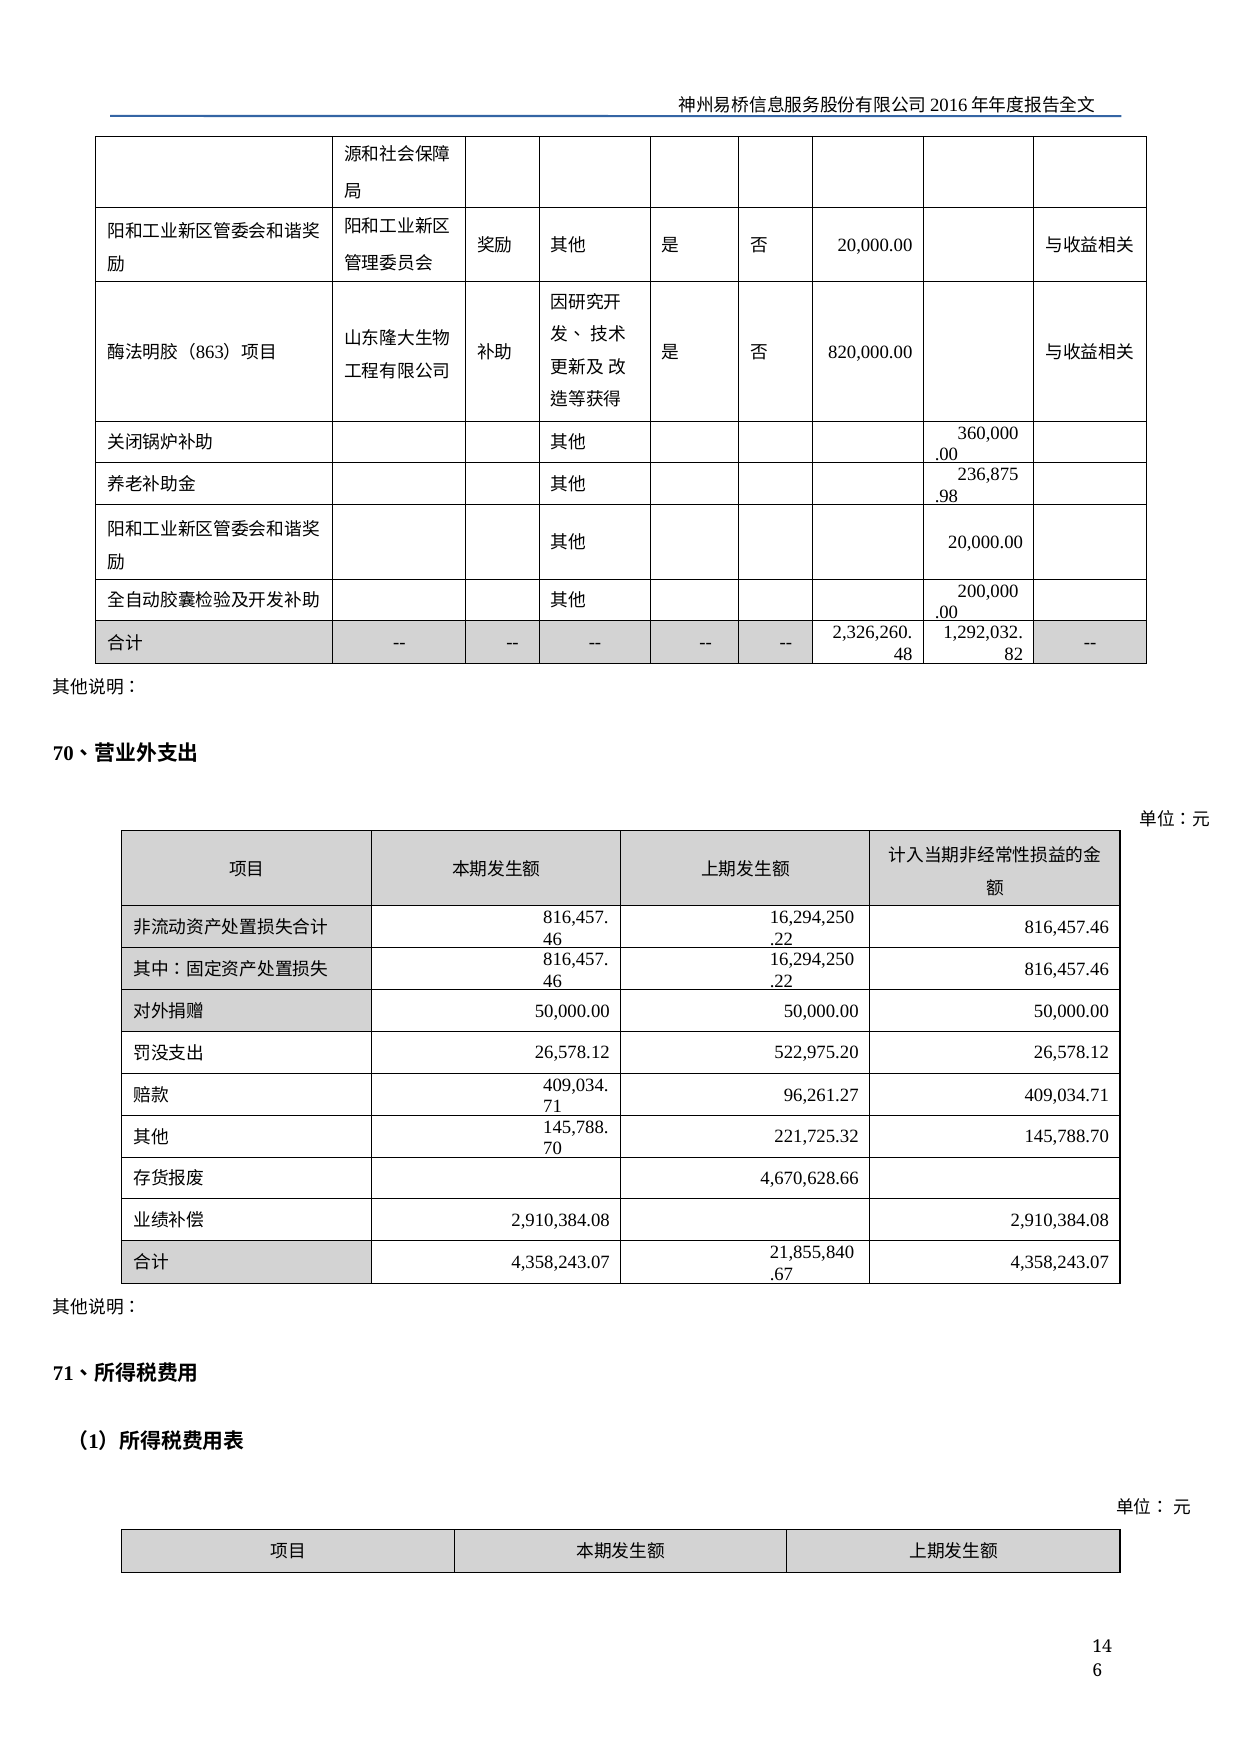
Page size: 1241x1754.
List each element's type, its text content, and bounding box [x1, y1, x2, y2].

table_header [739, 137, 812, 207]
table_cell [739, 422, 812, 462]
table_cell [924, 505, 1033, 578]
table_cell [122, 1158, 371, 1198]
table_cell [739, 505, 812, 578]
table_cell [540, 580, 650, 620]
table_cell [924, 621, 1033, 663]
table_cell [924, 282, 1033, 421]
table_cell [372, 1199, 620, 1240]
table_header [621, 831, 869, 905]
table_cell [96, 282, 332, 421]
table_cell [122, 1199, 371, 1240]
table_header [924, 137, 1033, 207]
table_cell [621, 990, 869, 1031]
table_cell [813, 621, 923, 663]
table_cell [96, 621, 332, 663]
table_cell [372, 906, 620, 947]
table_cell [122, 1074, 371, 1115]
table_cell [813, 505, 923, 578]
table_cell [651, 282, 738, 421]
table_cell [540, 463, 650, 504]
text 单位：元 [32, 806, 1210, 830]
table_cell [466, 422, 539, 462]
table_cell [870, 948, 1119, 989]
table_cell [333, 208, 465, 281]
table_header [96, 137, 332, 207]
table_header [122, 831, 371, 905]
text 70、营业外支出 [32, 738, 1210, 767]
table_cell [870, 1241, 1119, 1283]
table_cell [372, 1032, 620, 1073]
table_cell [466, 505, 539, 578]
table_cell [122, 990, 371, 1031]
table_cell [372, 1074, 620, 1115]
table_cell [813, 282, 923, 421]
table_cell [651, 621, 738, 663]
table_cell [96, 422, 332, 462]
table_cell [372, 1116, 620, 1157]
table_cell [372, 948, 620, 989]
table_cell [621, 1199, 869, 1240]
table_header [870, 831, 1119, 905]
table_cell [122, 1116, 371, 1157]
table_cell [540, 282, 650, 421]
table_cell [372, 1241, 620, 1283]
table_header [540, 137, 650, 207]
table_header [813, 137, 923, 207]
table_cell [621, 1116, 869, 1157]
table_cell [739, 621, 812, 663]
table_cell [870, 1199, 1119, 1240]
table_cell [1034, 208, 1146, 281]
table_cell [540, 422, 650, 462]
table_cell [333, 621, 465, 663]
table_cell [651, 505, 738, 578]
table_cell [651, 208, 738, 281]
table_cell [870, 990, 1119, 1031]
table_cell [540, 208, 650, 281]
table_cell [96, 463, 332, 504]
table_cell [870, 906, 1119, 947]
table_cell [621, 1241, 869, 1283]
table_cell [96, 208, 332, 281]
text 单位： 元 [32, 1494, 1191, 1518]
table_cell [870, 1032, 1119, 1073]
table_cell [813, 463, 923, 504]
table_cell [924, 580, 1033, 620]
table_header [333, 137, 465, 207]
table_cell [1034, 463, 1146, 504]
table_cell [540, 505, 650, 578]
text （1）所得税费用表 [32, 1426, 1210, 1455]
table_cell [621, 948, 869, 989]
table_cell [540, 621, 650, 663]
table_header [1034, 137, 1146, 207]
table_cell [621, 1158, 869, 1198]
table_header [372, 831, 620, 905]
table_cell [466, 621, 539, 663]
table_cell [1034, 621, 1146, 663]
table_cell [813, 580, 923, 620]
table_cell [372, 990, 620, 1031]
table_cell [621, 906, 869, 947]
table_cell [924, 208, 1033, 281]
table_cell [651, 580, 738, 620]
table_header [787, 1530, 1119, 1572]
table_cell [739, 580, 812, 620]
text 其他说明： [32, 1294, 1210, 1319]
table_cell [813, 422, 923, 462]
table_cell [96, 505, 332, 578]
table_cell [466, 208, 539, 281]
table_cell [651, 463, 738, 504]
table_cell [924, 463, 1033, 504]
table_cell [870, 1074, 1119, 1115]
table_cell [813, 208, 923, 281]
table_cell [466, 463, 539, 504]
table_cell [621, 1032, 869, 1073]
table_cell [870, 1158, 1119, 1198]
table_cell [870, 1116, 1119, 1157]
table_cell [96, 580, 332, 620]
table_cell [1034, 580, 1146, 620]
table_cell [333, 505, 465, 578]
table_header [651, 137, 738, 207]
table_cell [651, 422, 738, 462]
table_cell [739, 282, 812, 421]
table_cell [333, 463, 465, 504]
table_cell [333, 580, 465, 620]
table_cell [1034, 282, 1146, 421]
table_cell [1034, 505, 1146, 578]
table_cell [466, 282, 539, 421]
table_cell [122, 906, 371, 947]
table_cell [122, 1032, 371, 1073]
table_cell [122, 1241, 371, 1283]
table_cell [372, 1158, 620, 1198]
text 其他说明： [32, 674, 1210, 698]
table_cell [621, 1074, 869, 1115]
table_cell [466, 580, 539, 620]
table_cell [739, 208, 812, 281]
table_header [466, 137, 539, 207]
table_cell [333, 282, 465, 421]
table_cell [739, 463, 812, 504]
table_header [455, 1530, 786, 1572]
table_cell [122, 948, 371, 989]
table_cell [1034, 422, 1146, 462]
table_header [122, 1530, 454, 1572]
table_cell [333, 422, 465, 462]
text 71、所得税费用 [32, 1358, 1210, 1387]
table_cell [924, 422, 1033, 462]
